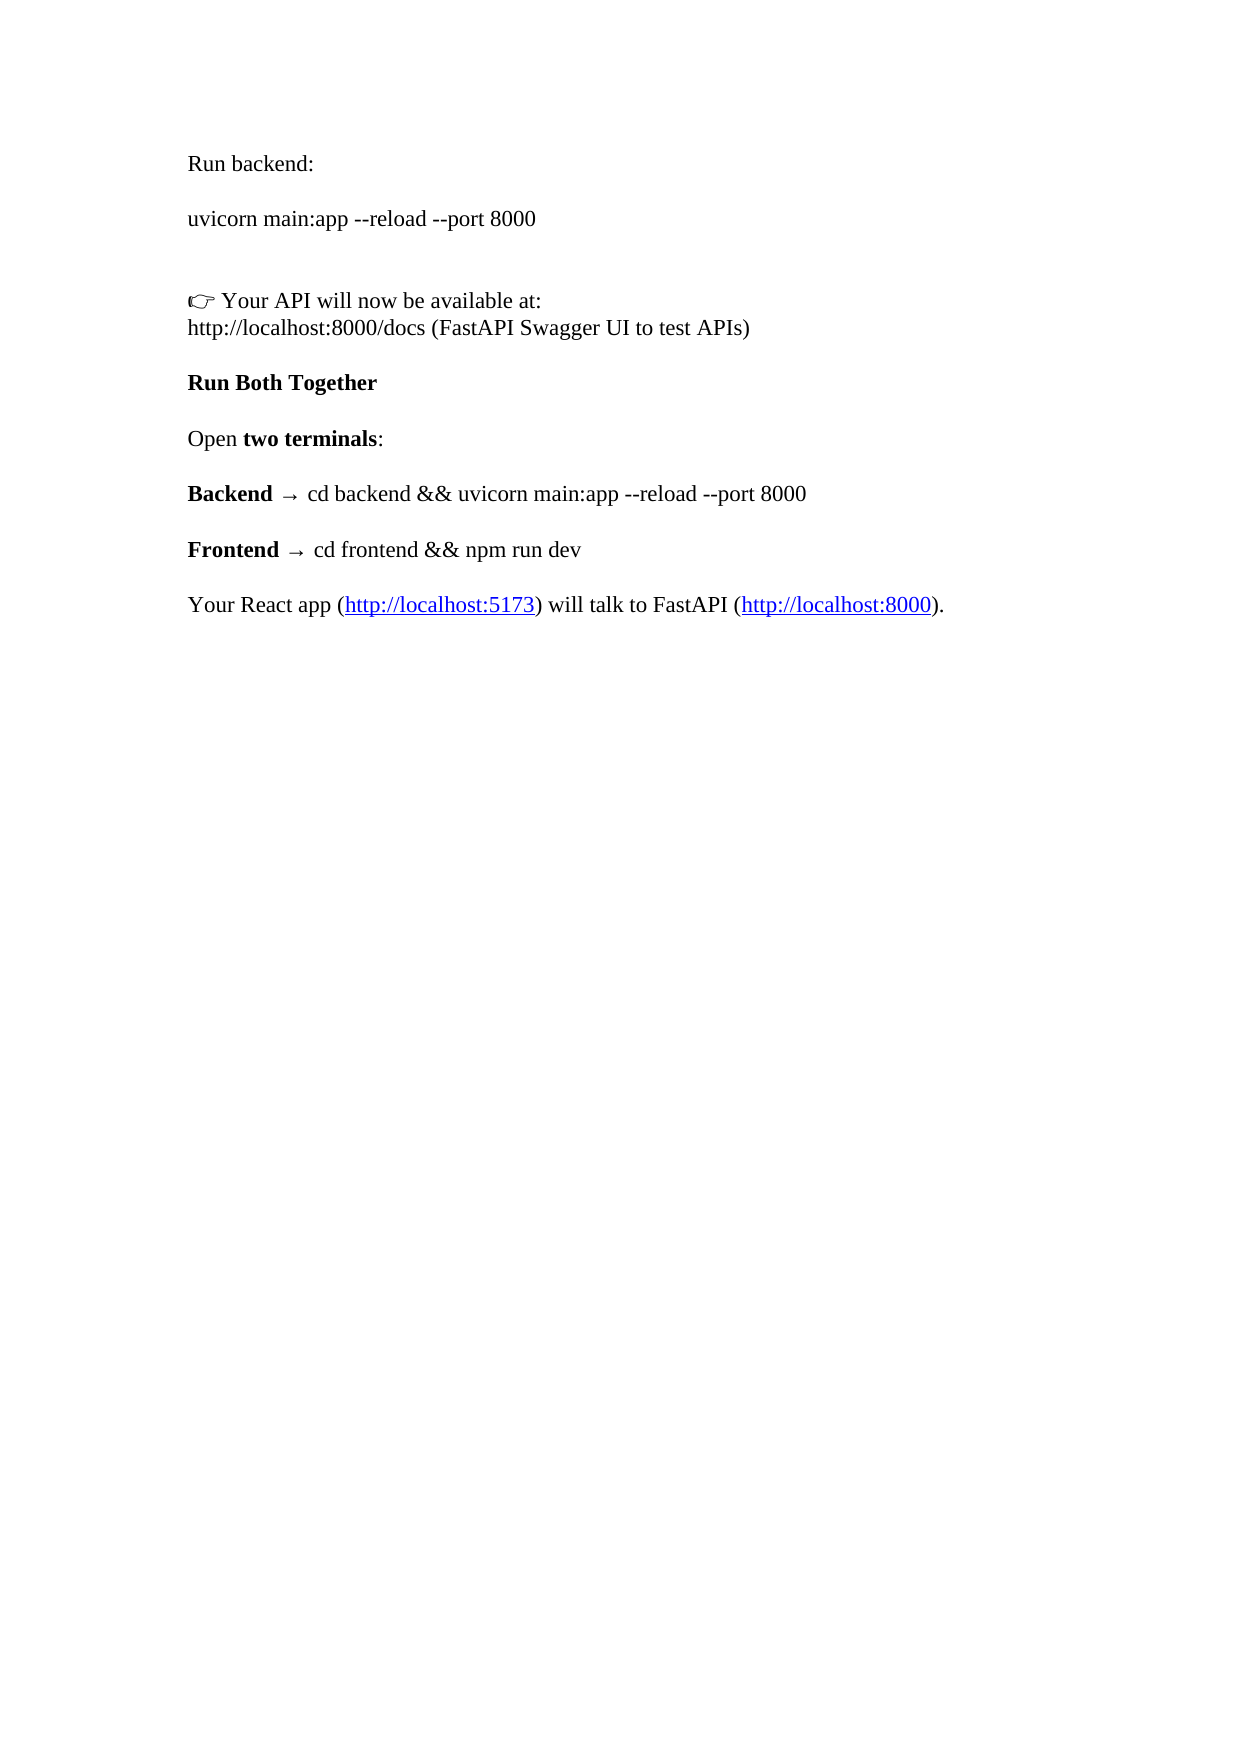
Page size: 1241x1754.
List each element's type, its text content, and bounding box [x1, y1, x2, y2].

text Open two terminals: [187, 425, 1053, 451]
text Backend → cd backend && uvicorn main:app --reload --port 8000 [187, 480, 1053, 507]
text Run backend: [187, 150, 1053, 176]
text Your React app (http://localhost:5173) will talk to FastAPI (http://localhost:8000). [187, 591, 1053, 618]
text Frontend → cd frontend && npm run dev [187, 536, 1053, 562]
subtitle Run Both Together [187, 369, 1053, 396]
text 👉 Your API will now be available at: http://localhost:8000/docs (FastAPI Swagger UI to test APIs) [187, 287, 1053, 340]
text uvicorn main:app --reload --port 8000 [187, 206, 1053, 232]
